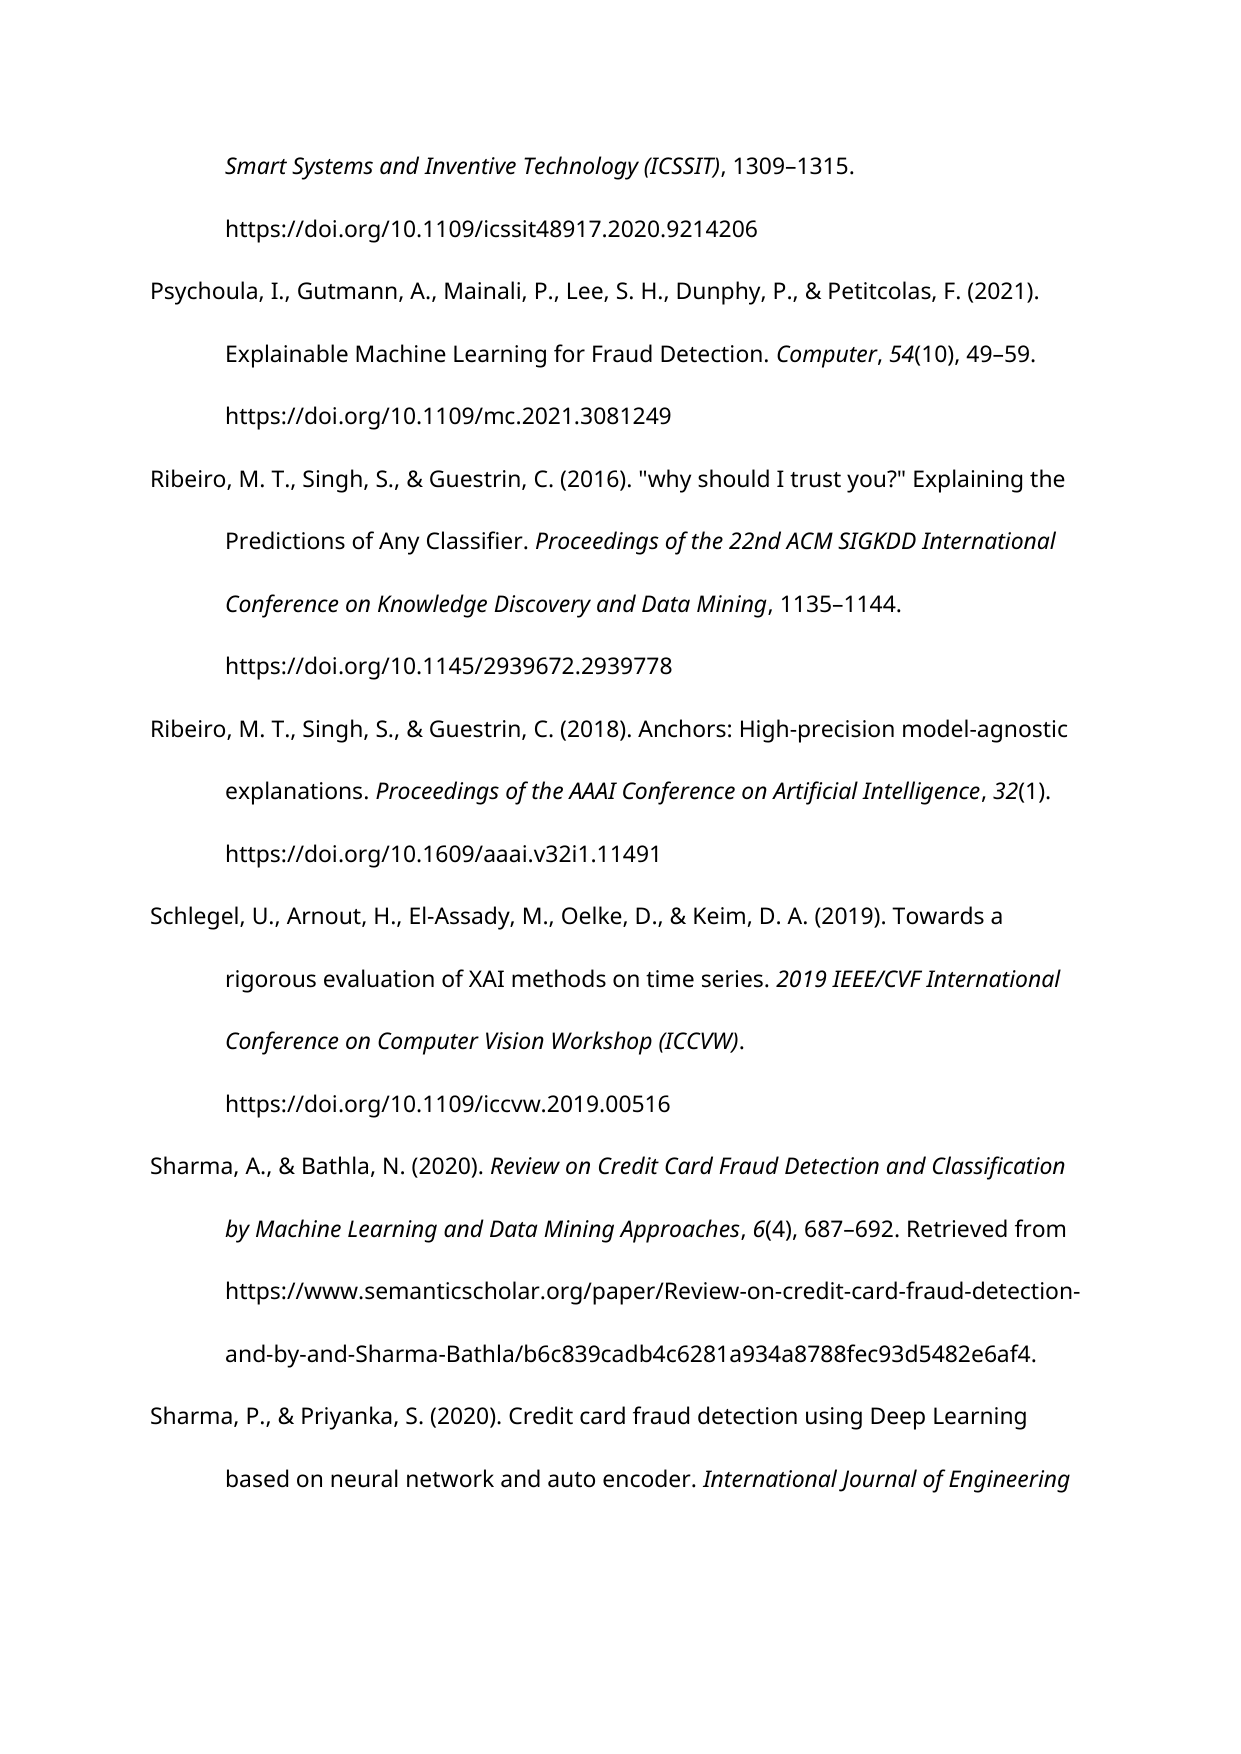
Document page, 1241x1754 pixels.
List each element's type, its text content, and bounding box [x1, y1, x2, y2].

text Sharma, A., & Bathla, N. (2020). Review on Credit Card Fraud Detection and Classification by Machine Learning and Data Mining Approaches, 6(4), 687–692. Retrieved from https://www.semanticscholar.org/paper/Review-on-credit-card-fraud-detection-and-by-and-Sharma-Bathla/b6c839cadb4c6281a934a8788fec93d5482e6af4. [150, 1150, 1090, 1369]
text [150, 1400, 1090, 1494]
text Ribeiro, M. T., Singh, S., & Guestrin, C. (2016). "why should I trust you?" Explaining the Predictions of Any Classifier. Proceedings of the 22nd ACM SIGKDD International Conference on Knowledge Discovery and Data Mining, 1135–1144. https://doi.org/10.1145/2939672.2939778 [150, 462, 1090, 681]
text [150, 150, 1090, 244]
text Psychoula, I., Gutmann, A., Mainali, P., Lee, S. H., Dunphy, P., & Petitcolas, F. (2021). Explainable Machine Learning for Fraud Detection. Computer, 54(10), 49–59. https://doi.org/10.1109/mc.2021.3081249 [150, 275, 1090, 431]
text Ribeiro, M. T., Singh, S., & Guestrin, C. (2018). Anchors: High-precision model-agnostic explanations. Proceedings of the AAAI Conference on Artificial Intelligence, 32(1). https://doi.org/10.1609/aaai.v32i1.11491 [150, 712, 1090, 869]
text Schlegel, U., Arnout, H., El-Assady, M., Oelke, D., & Keim, D. A. (2019). Towards a rigorous evaluation of XAI methods on time series. 2019 IEEE/CVF International Conference on Computer Vision Workshop (ICCVW). https://doi.org/10.1109/iccvw.2019.00516 [150, 900, 1090, 1119]
